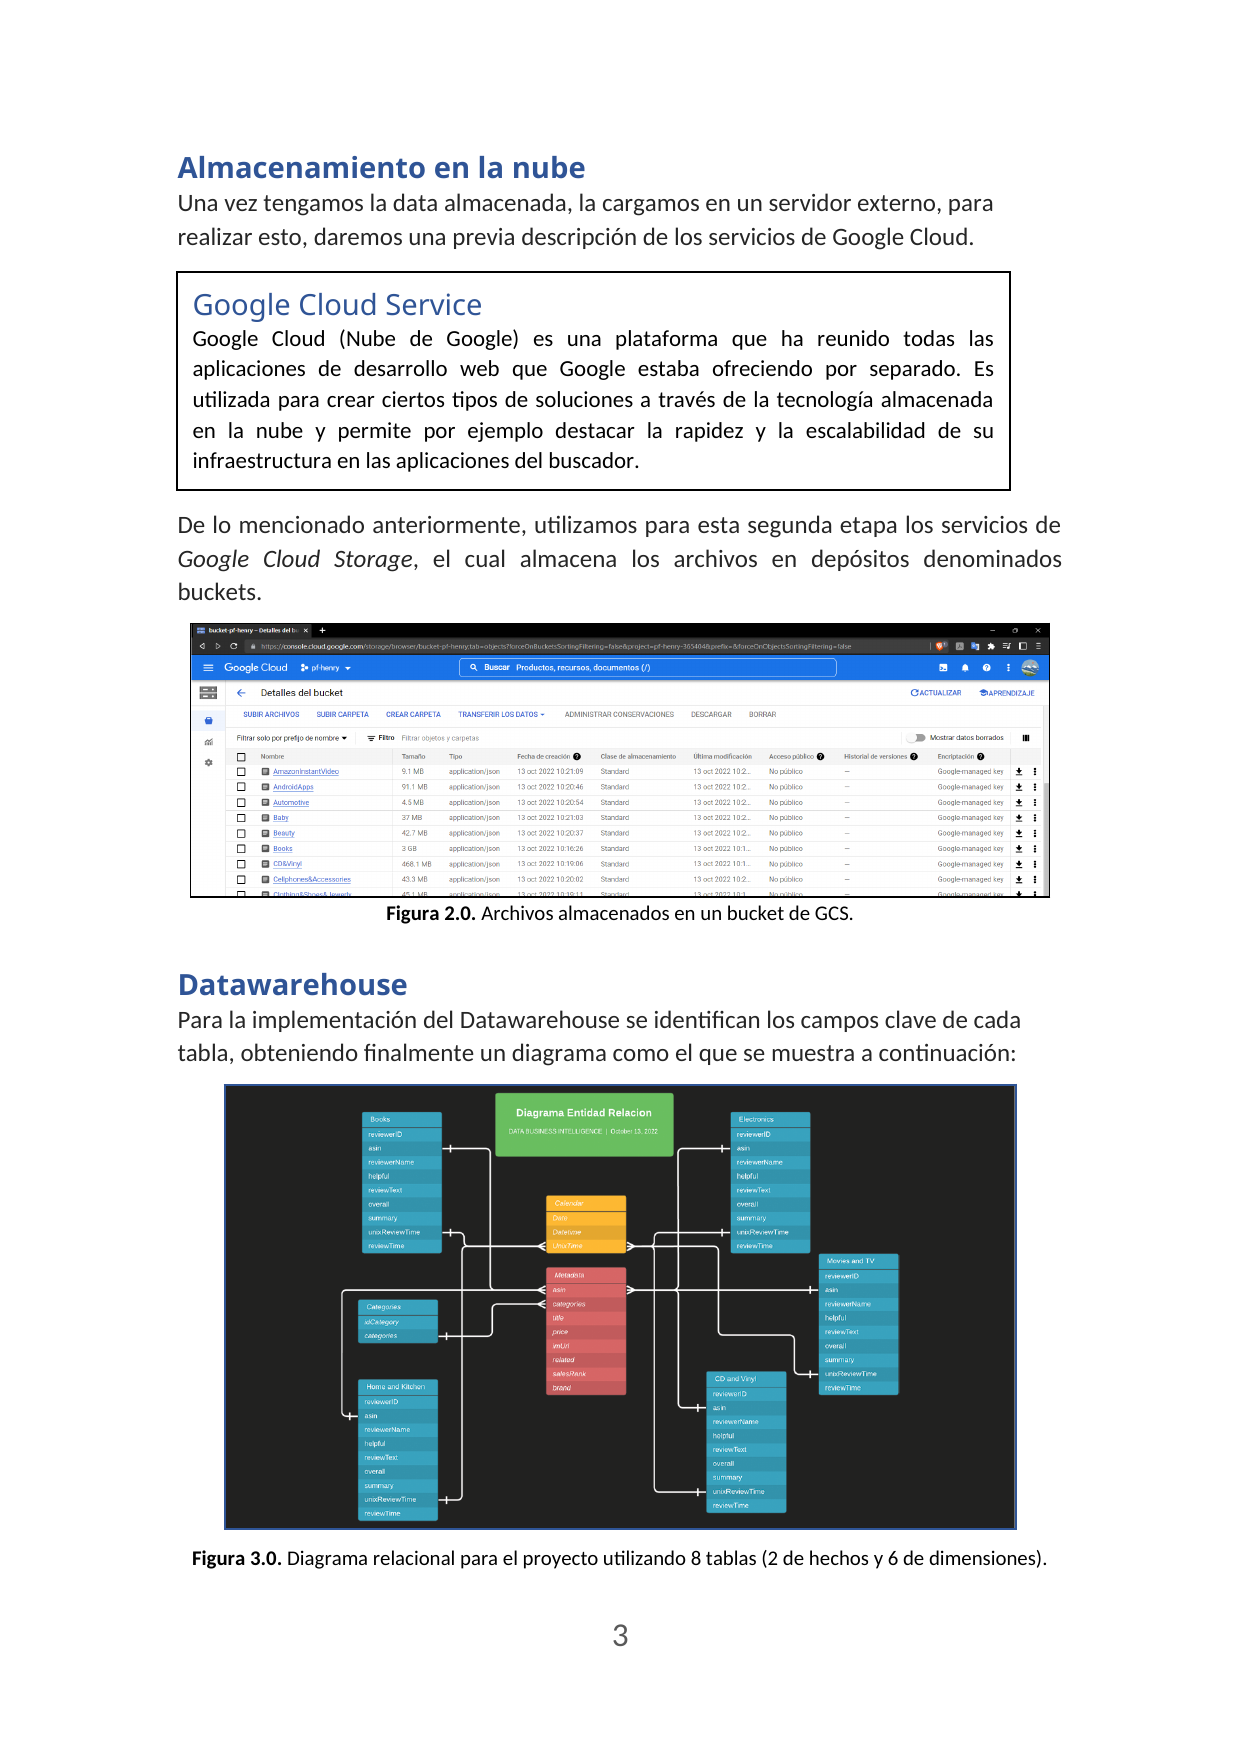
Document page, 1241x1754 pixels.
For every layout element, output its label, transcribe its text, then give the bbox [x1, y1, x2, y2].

text Figura 2.0. Archivos almacenados en un bucket de GCS. [177, 900, 1063, 926]
subtitle Almacenamiento en la nube [177, 148, 1063, 187]
text De lo mencionado anteriormente, utilizamos para esta segunda etapa los servicios de Google Cloud Storage, el cual almacena los archivos en depósitos denominados buckets. [177, 509, 1063, 607]
subtitle Datawarehouse [177, 964, 1063, 1004]
picture [191, 624, 1049, 896]
text Una vez tengamos la data almacenada, la cargamos en un servidor externo, para realizar esto, daremos una previa descripción de los servicios de Google Cloud. [177, 187, 1063, 251]
picture [226, 1086, 1015, 1528]
text Figura 3.0. Diagrama relacional para el proyecto utilizando 8 tablas (2 de hechos y 6 de dimensiones). [177, 1545, 1063, 1570]
text Para la implementación del Datawarehouse se identifican los campos clave de cada tabla, obteniendo finalmente un diagrama como el que se muestra a continuación: [177, 1004, 1063, 1068]
